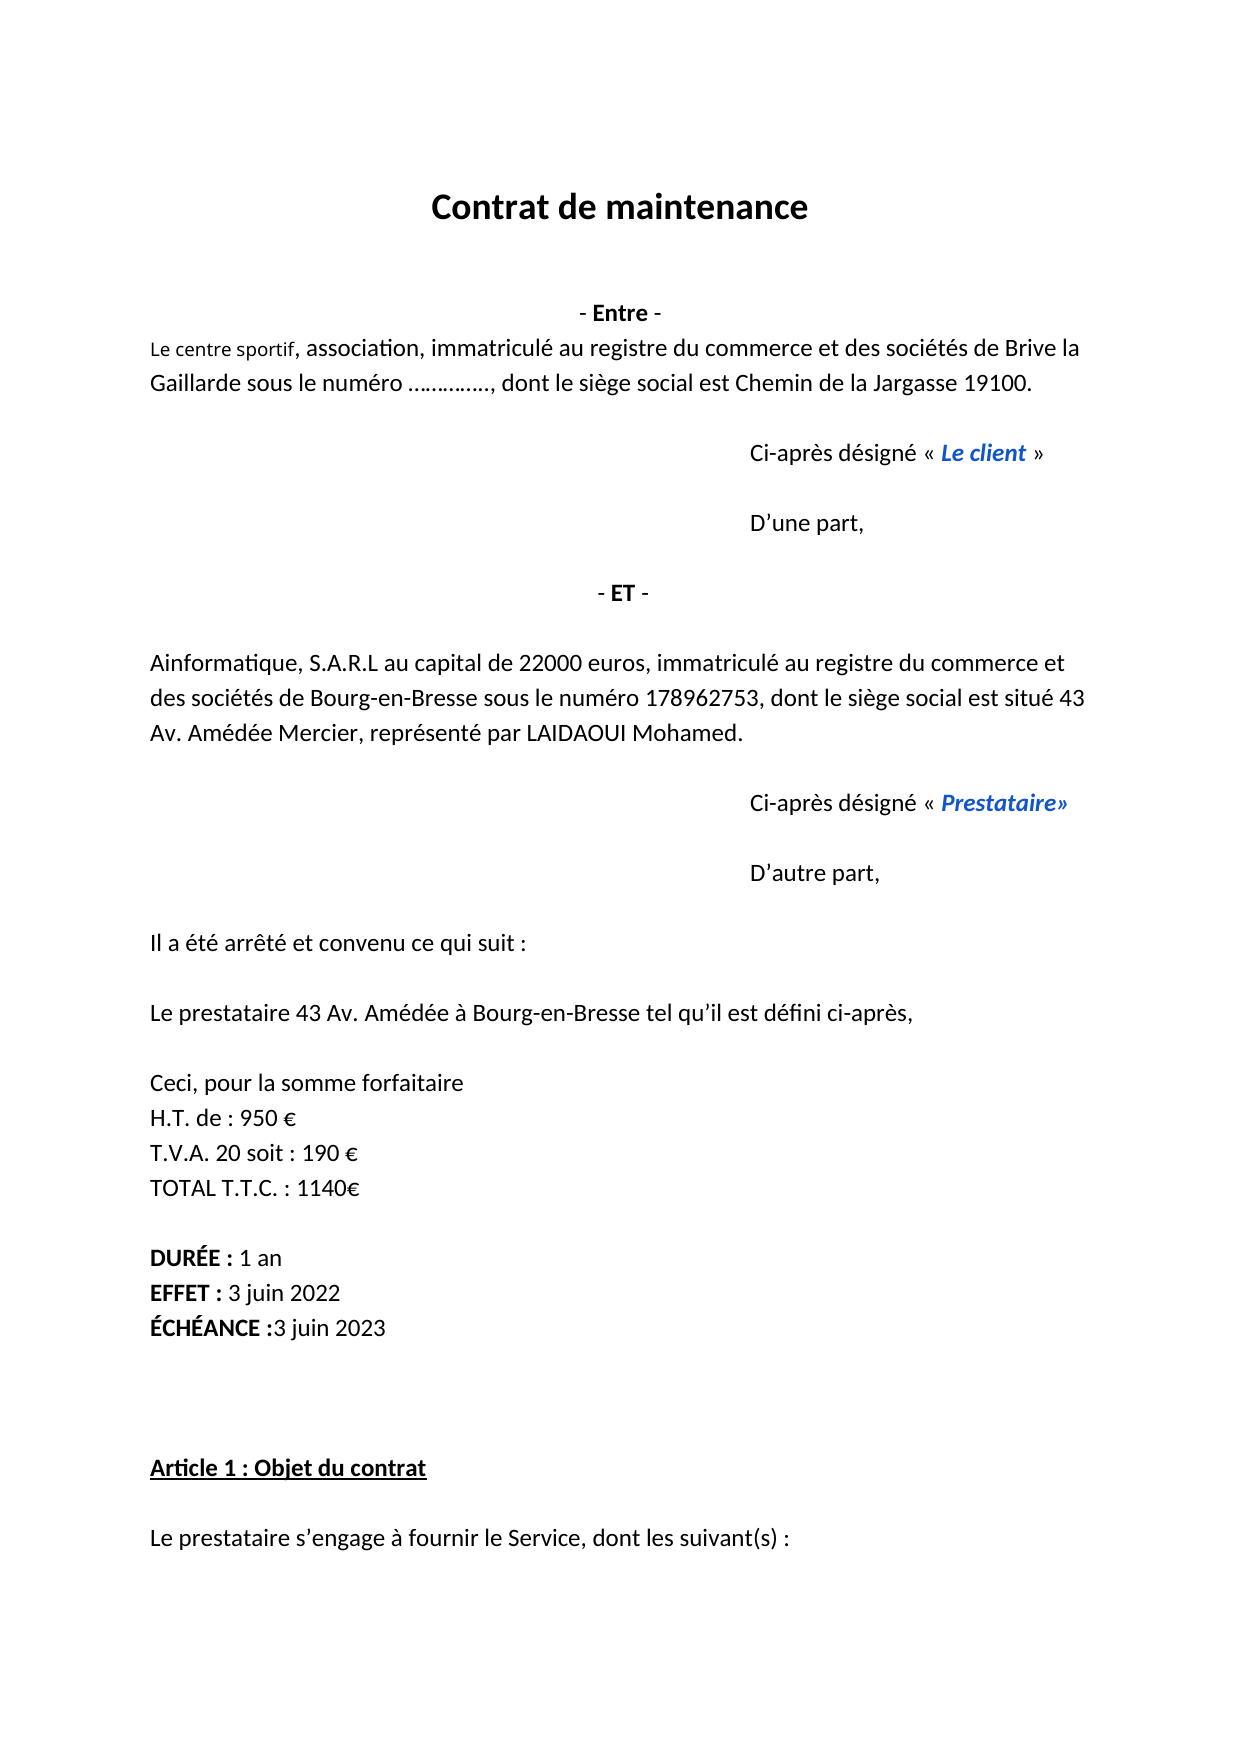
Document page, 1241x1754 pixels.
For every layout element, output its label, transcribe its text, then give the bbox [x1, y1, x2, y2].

text Article 1 : Objet du contrat [150, 1452, 1090, 1483]
text H.T. de : 950 € [150, 1102, 1090, 1133]
text Le prestataire s’engage à fournir le Service, dont les suivant(s) : [150, 1522, 1090, 1553]
text Ci-après désigné « Le client » [750, 437, 1090, 468]
text TOTAL T.T.C. : 1140€ [150, 1172, 1090, 1203]
text DURÉE : 1 an EFFET : 3 juin 2022 [150, 1207, 1090, 1308]
text Ci-après désigné « Prestataire» [675, 787, 1090, 818]
text Ceci, pour la somme forfaitaire [150, 1067, 1090, 1098]
text T.V.A. 20 soit : 190 € [150, 1137, 1090, 1168]
text Le prestataire 43 Av. Amédée à Bourg-en-Bresse tel qu’il est défini ci-après, [150, 997, 1090, 1028]
text ÉCHÉANCE :3 juin 2023 [150, 1312, 1090, 1343]
text - Entre - [150, 297, 1090, 328]
text D’une part, [750, 507, 1090, 538]
text Le centre sportif, association, immatriculé au registre du commerce et des sociétés de Brive la Gaillarde sous le numéro ………….., dont le siège social est Chemin de la Jargasse 19100. [150, 332, 1090, 398]
text Il a été arrêté et convenu ce qui suit : [150, 927, 1090, 958]
text - ET - [150, 577, 1090, 608]
text D’autre part, [675, 857, 1090, 888]
subtitle Contrat de maintenance [150, 183, 1090, 229]
text Ainformatique, S.A.R.L au capital de 22000 euros, immatriculé au registre du commerce et des sociétés de Bourg-en-Bresse sous le numéro 178962753, dont le siège social est situé 43 Av. Amédée Mercier, représenté par LAIDAOUI Mohamed. [150, 647, 1090, 748]
